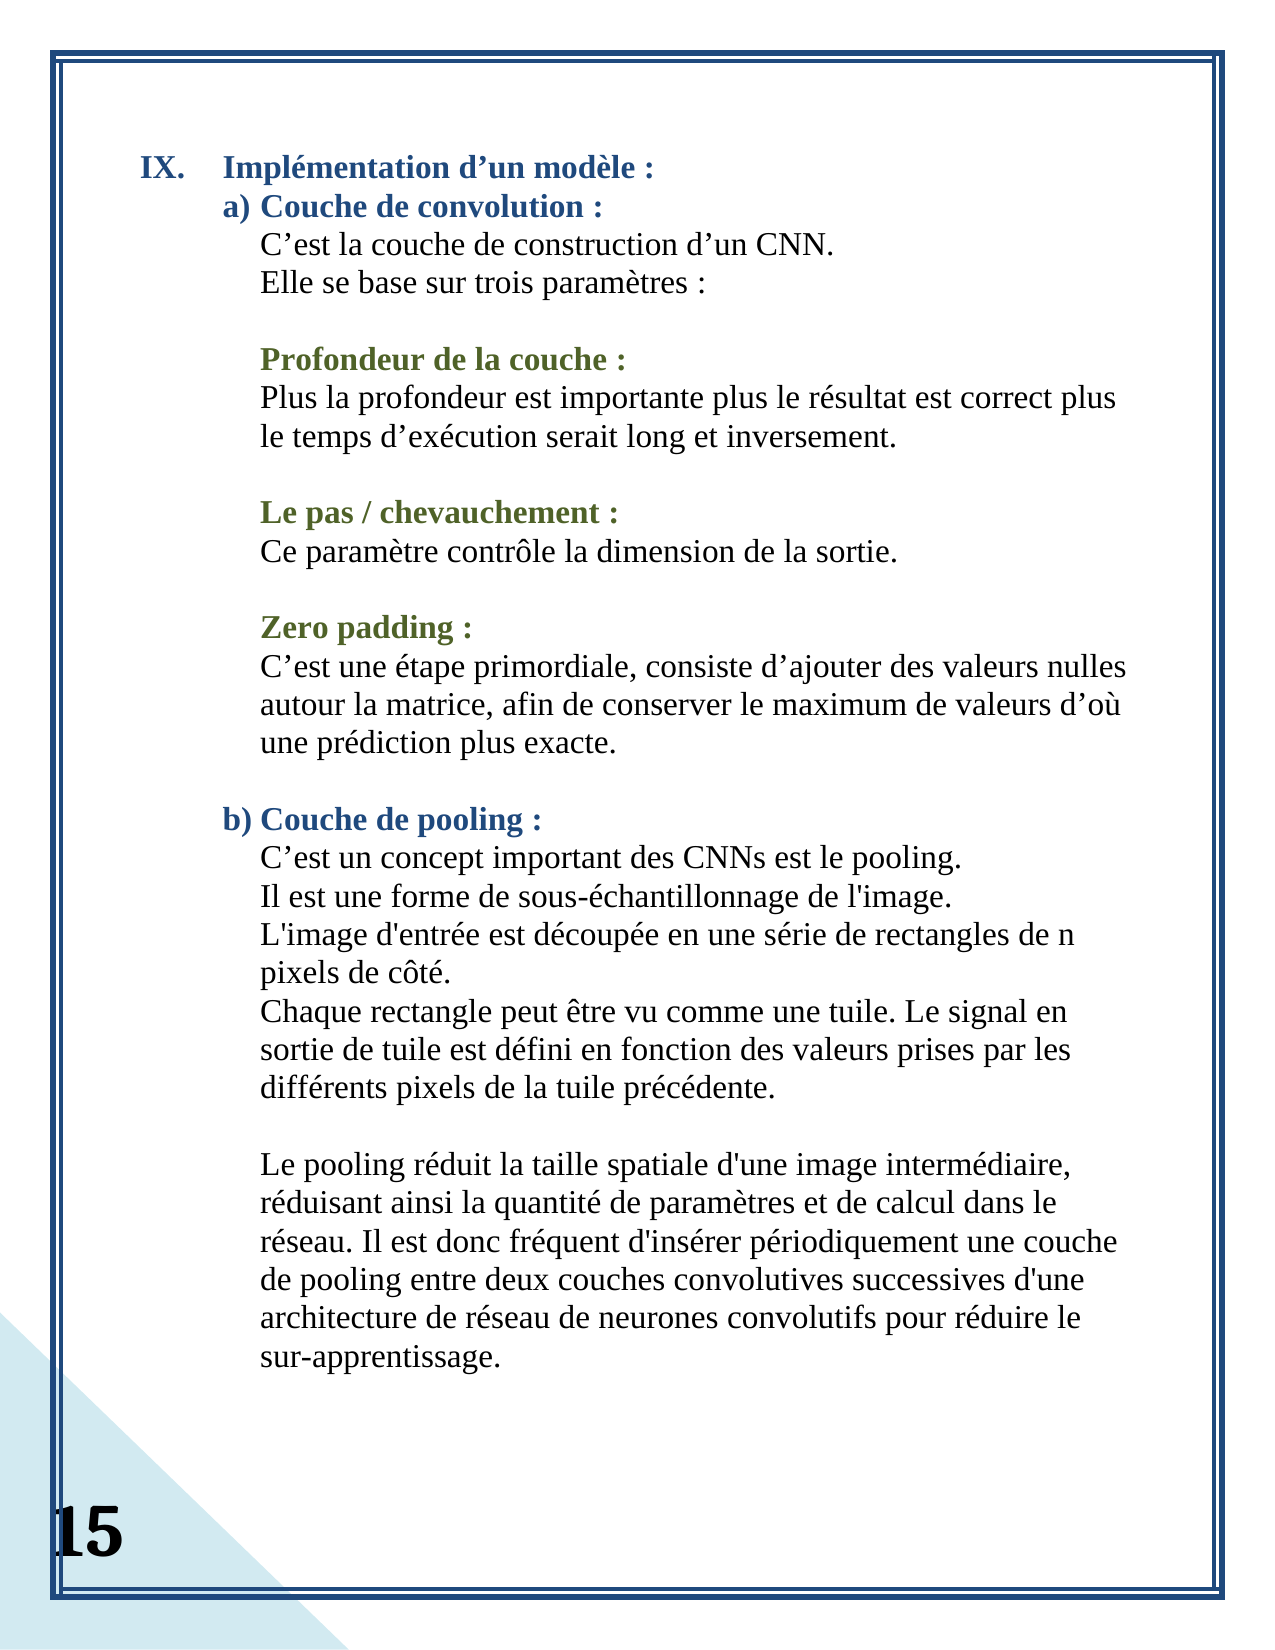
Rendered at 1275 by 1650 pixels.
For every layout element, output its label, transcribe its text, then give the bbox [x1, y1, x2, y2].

list Profondeur de la couche : [260, 339, 1127, 377]
list Le pas / chevauchement : [260, 492, 1127, 531]
list Chaque rectangle peut être vu comme une tuile. Le signal en sortie de tuile est défini en fonction des valeurs prises par les différents pixels de la tuile précédente. [260, 991, 1127, 1106]
list Elle se base sur trois paramètres : [260, 262, 1127, 301]
list L'image d'entrée est découpée en une série de rectangles de n pixels de côté. [260, 914, 1127, 991]
list C’est une étape primordiale, consiste d’ajouter des valeurs nulles autour la matrice, afin de conserver le maximum de valeurs d’où une prédiction plus exacte. [260, 646, 1127, 761]
list C’est la couche de construction d’un CNN. [260, 224, 1127, 262]
list Implémentation d’un modèle : [185, 147, 1127, 186]
list Couche de pooling : [222, 799, 1127, 837]
list Zero padding : [260, 607, 1127, 646]
list C’est un concept important des CNNs est le pooling. [260, 837, 1127, 876]
list Ce paramètre contrôle la dimension de la sortie. [260, 531, 1127, 569]
list Couche de convolution : [222, 186, 1127, 224]
list Plus la profondeur est importante plus le résultat est correct plus le temps d’exécution serait long et inversement. [260, 377, 1127, 454]
list Le pooling réduit la taille spatiale d'une image intermédiaire, réduisant ainsi la quantité de paramètres et de calcul dans le réseau. Il est donc fréquent d'insérer périodiquement une couche de pooling entre deux couches convolutives successives d'une architecture de réseau de neurones convolutifs pour réduire le sur-apprentissage. [260, 1144, 1127, 1374]
list Il est une forme de sous-échantillonnage de l'image. [260, 876, 1127, 914]
